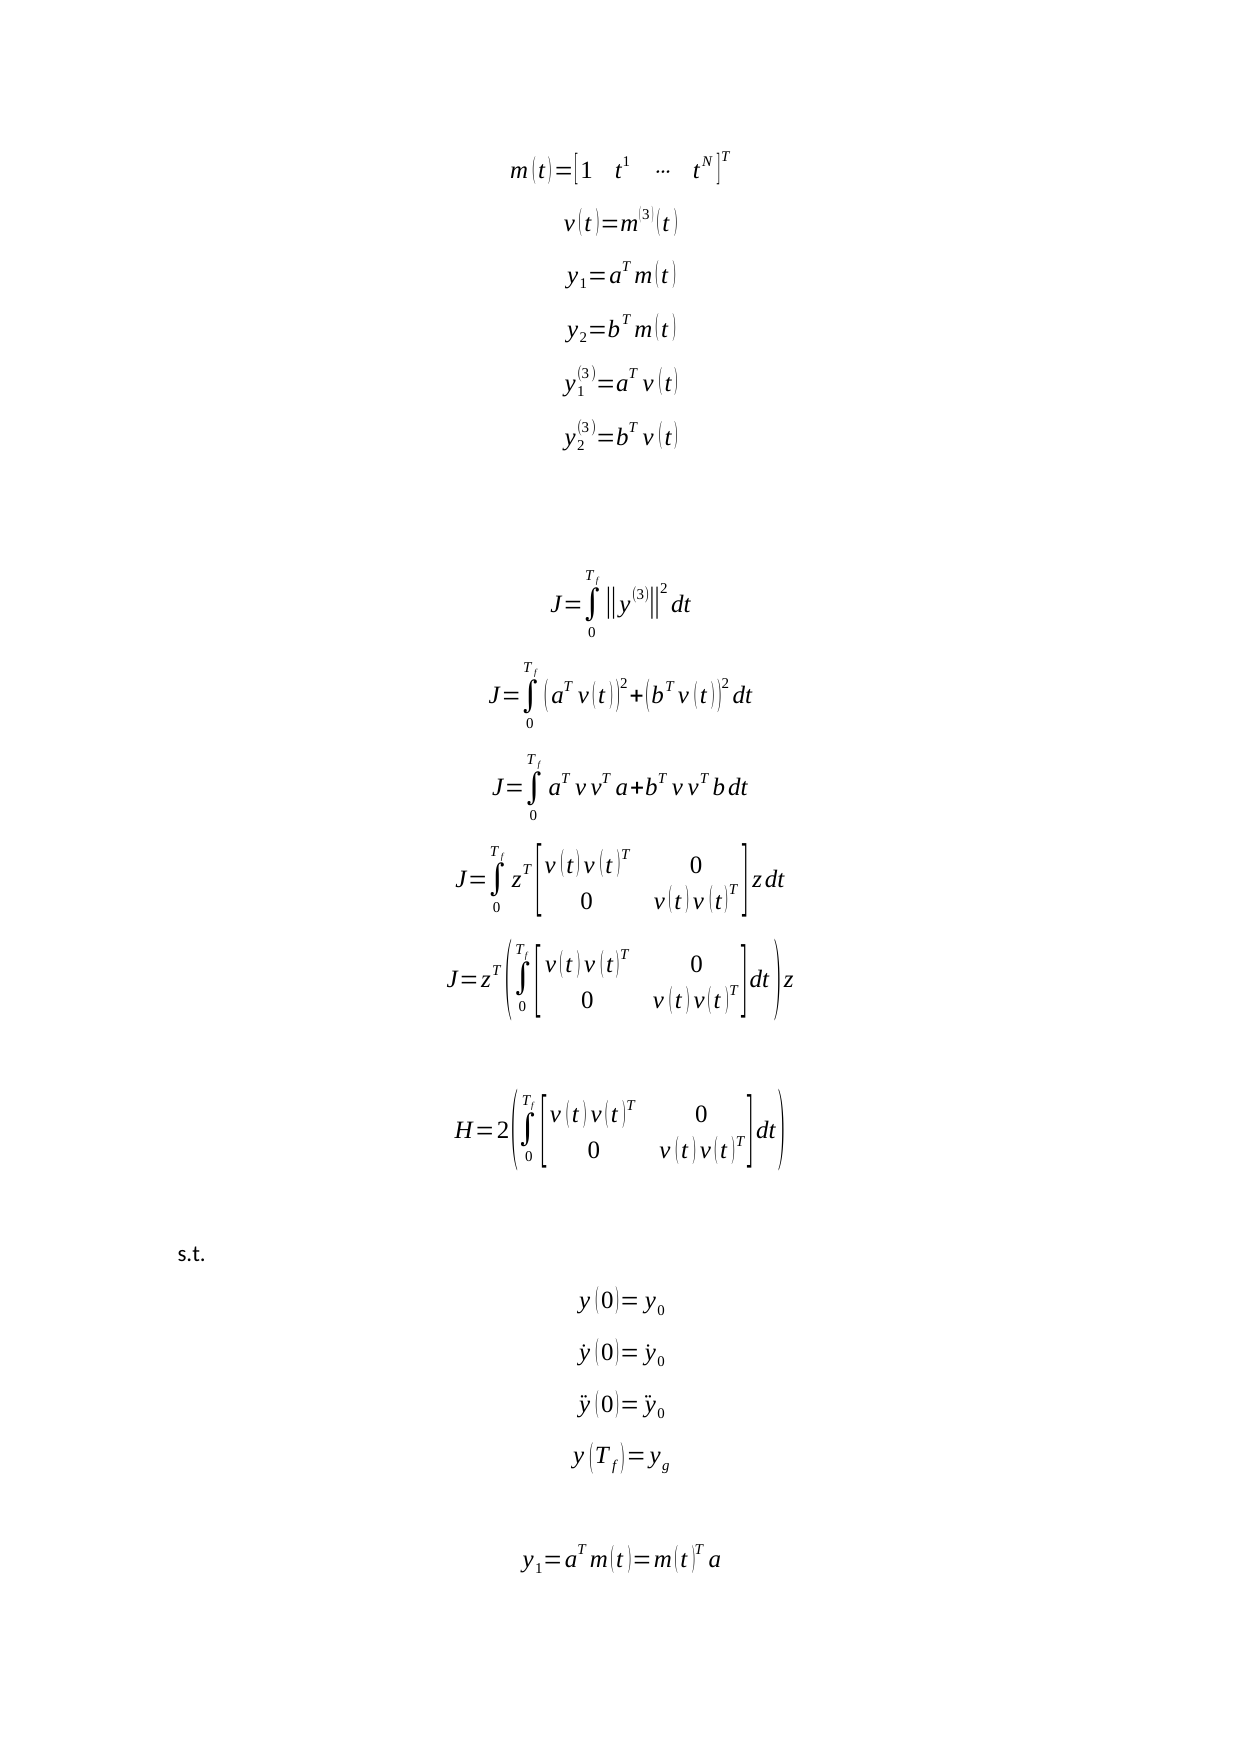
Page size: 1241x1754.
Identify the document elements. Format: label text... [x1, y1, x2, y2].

text s.t. [177, 1239, 1063, 1267]
